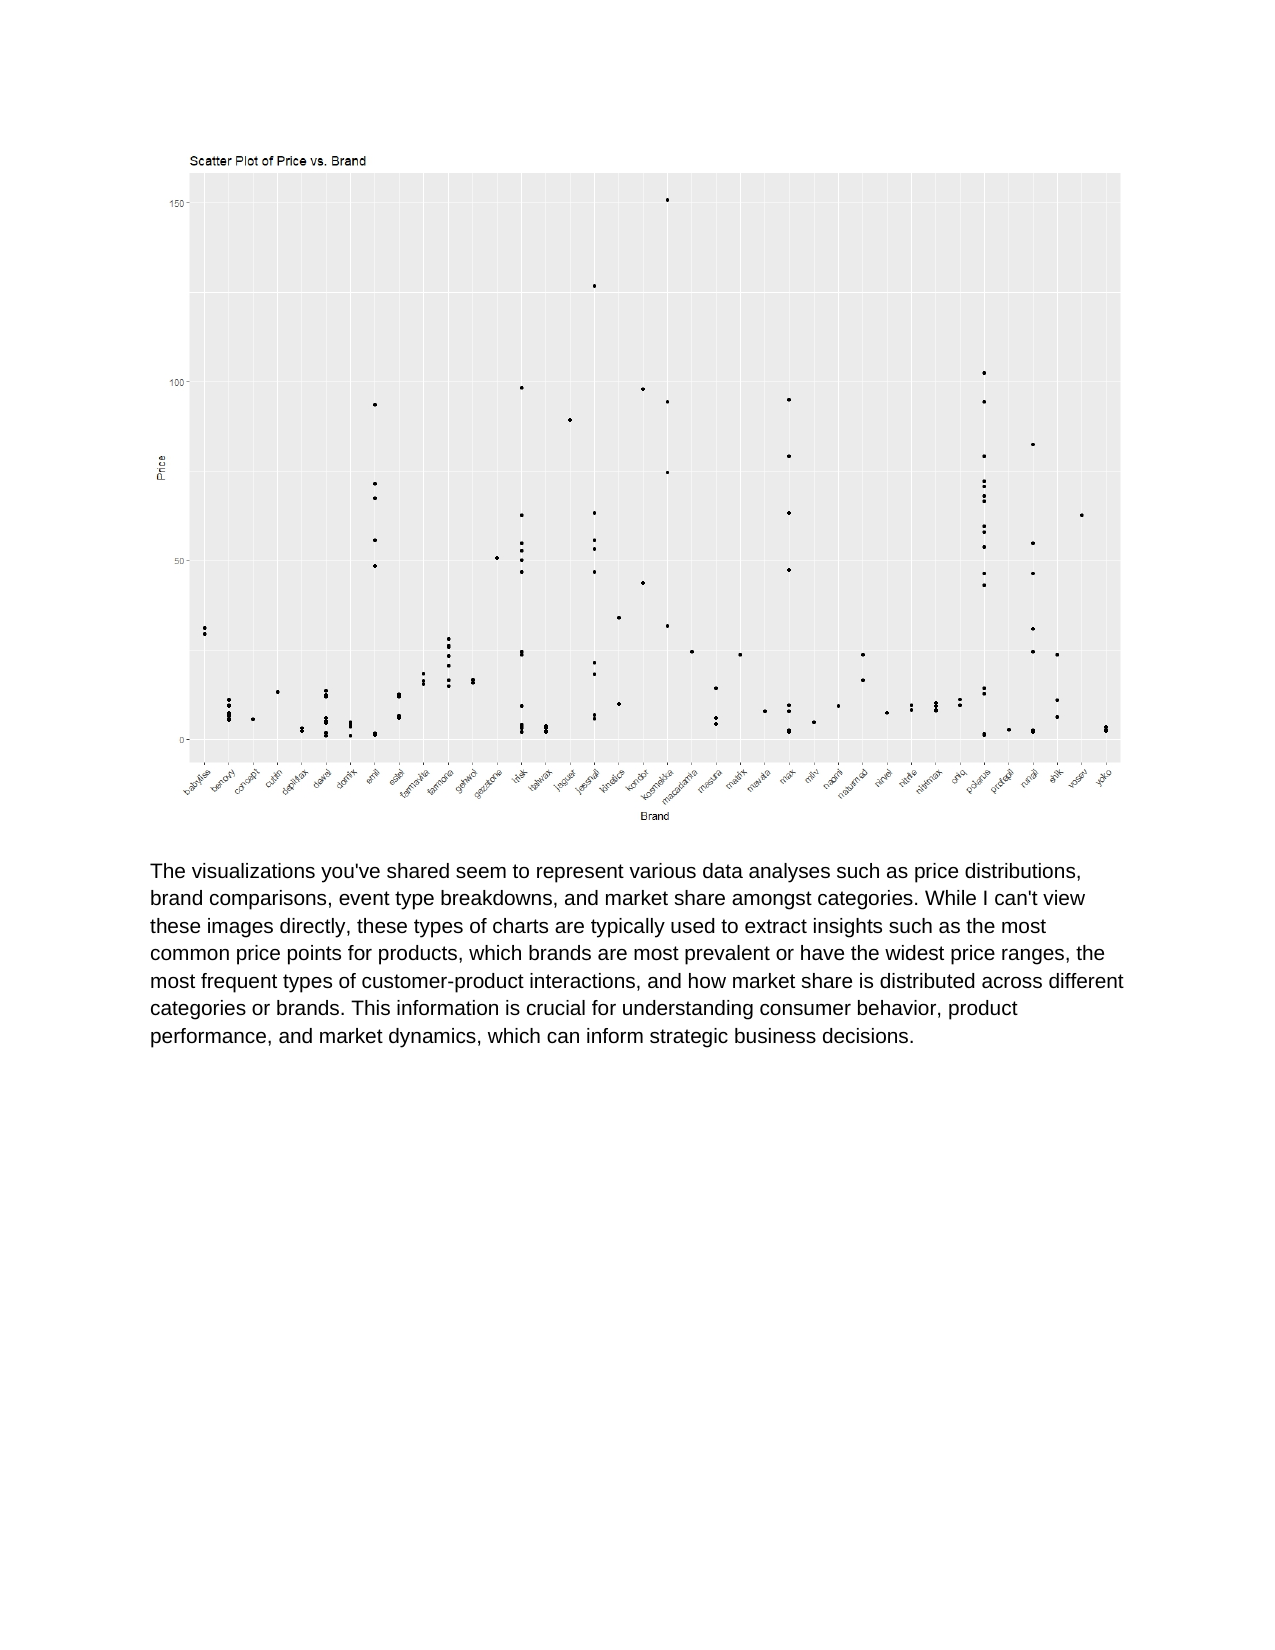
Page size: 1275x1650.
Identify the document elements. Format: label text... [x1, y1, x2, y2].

text The visualizations you've shared seem to represent various data analyses such as price distributions, brand comparisons, event type breakdowns, and market share amongst categories. While I can't view these images directly, these types of charts are typically used to extract insights such as the most common price points for products, which brands are most prevalent or have the widest price ranges, the most frequent types of customer-product interactions, and how market share is distributed across different categories or brands. This information is crucial for understanding consumer behavior, product performance, and market dynamics, which can inform strategic business decisions. [150, 858, 1125, 1047]
picture [150, 150, 1125, 827]
